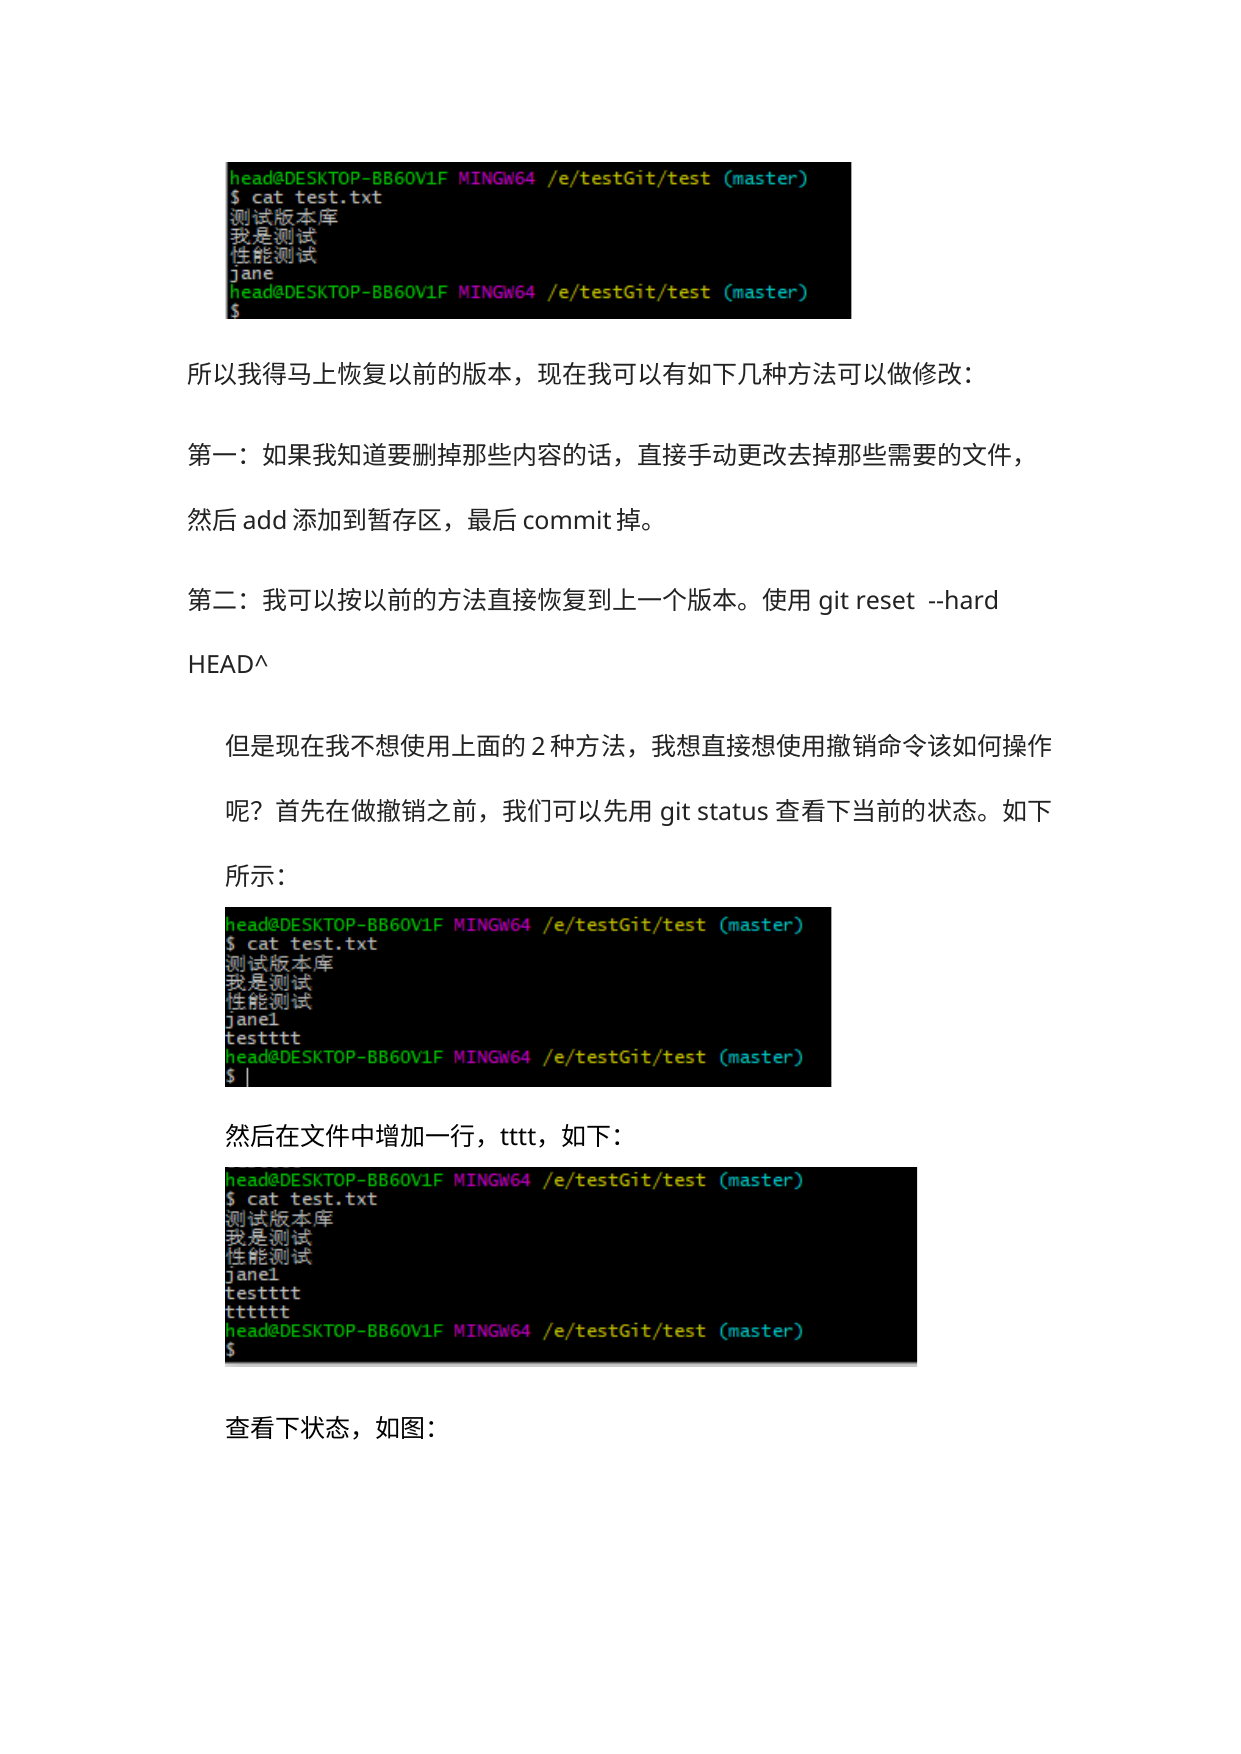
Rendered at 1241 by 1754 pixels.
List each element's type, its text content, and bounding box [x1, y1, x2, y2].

picture [225, 907, 832, 1087]
picture [225, 1167, 918, 1367]
list 然后在文件中增加一行，tttt，如下： [225, 1102, 1053, 1167]
list 查看下状态，如图： [225, 1394, 1053, 1459]
text 第一：如果我知道要删掉那些内容的话，直接手动更改去掉那些需要的文件，然后add添加到暂存区，最后commit掉。 [187, 421, 1053, 551]
list 但是现在我不想使用上面的2种方法，我想直接想使用撤销命令该如何操作呢？首先在做撤销之前，我们可以先用 git status 查看下当前的状态。如下所示： [225, 712, 1053, 907]
picture [225, 162, 852, 319]
text 第二：我可以按以前的方法直接恢复到上一个版本。使用 git reset --hard HEAD^ [187, 566, 1053, 696]
text 所以我得马上恢复以前的版本，现在我可以有如下几种方法可以做修改： [187, 340, 1053, 405]
